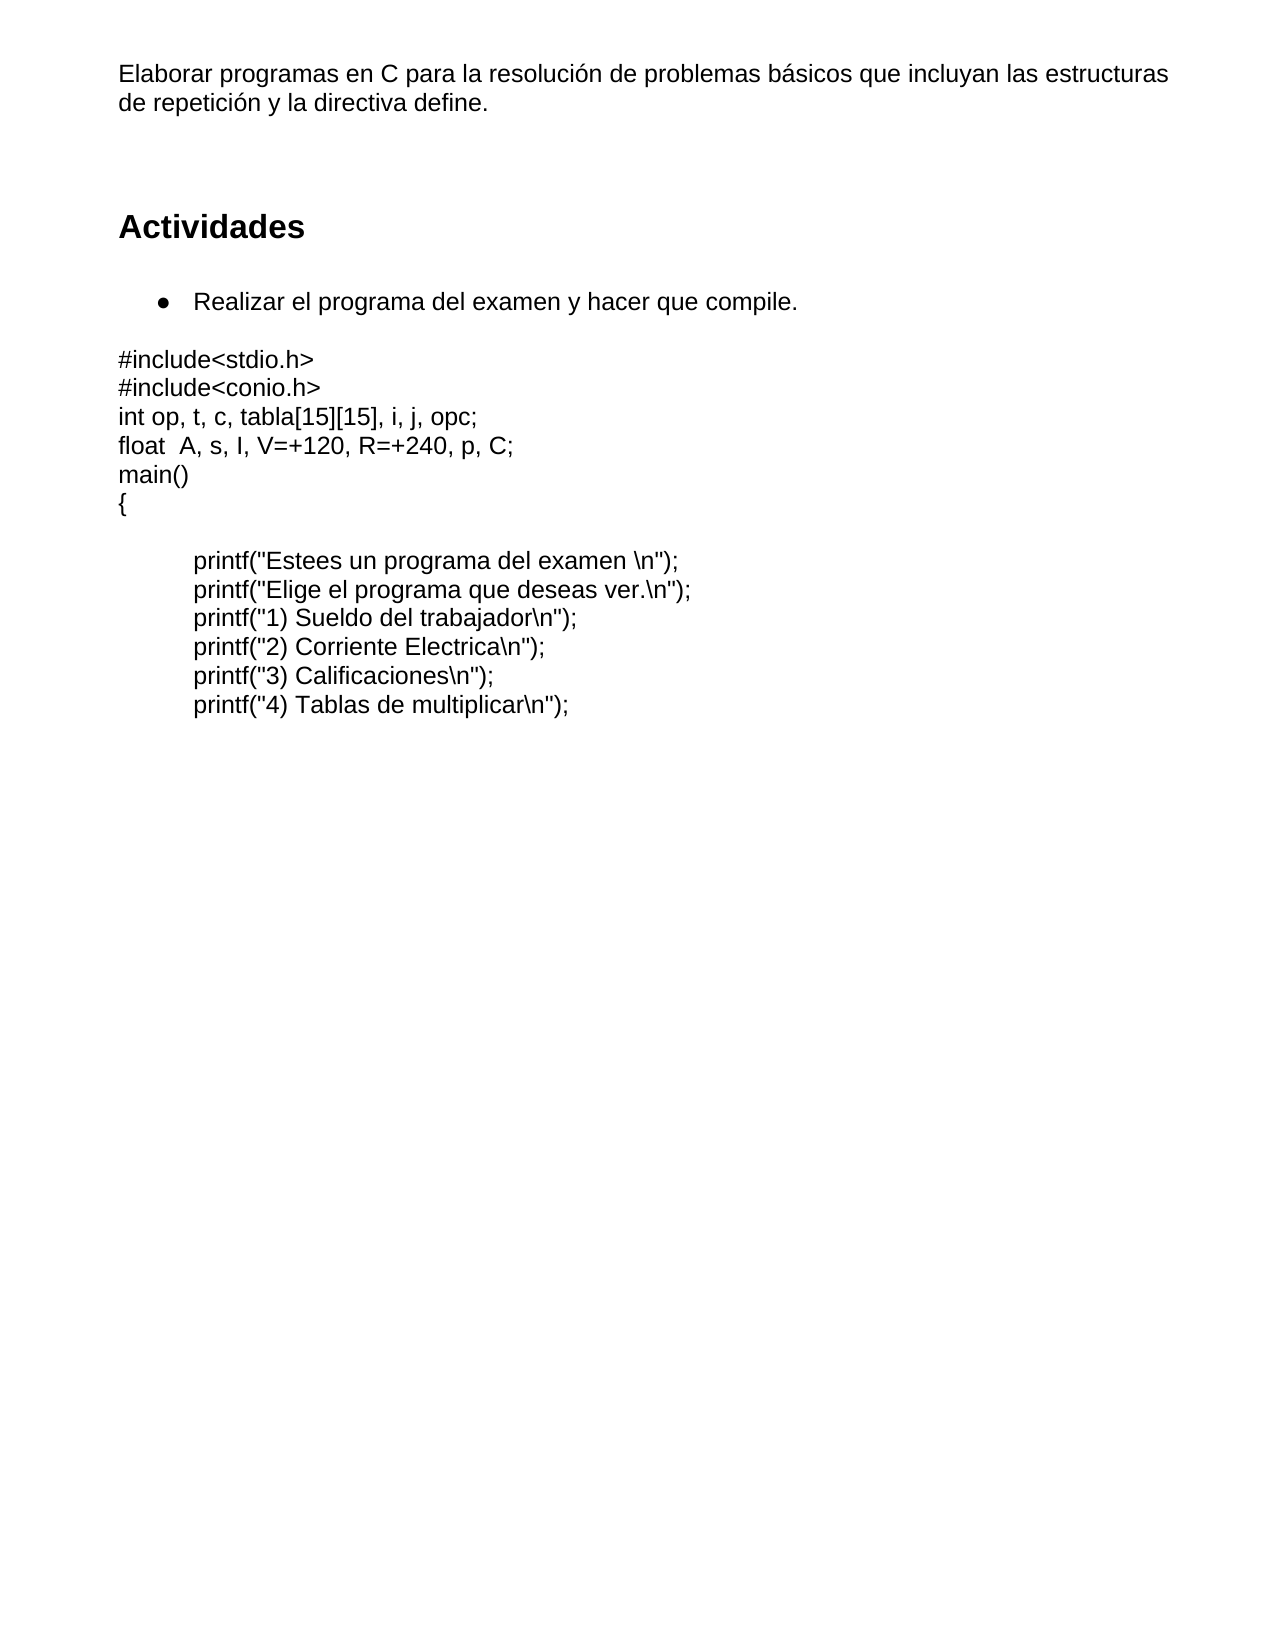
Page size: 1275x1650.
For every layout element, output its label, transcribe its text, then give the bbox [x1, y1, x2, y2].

text { [118, 488, 1205, 517]
text main() [118, 460, 1205, 488]
subtitle Actividades [118, 207, 1205, 246]
text float A, s, I, V=+120, R=+240, p, C; [118, 431, 1205, 460]
list Realizar el programa del examen y hacer que compile. [156, 287, 1205, 316]
text int op, t, c, tabla[15][15], i, j, opc; [118, 402, 1205, 431]
text #include<stdio.h> [118, 345, 1205, 373]
text printf("3) Calificaciones\n"); [118, 661, 1205, 690]
subtitle Elaborar programas en C para la resolución de problemas básicos que incluyan las estructuras de repetición y la directiva define. [118, 59, 1205, 117]
text printf("2) Corriente Electrica\n"); [118, 632, 1205, 661]
text #include<conio.h> [118, 373, 1205, 402]
text printf("4) Tablas de multiplicar\n"); [118, 690, 1205, 718]
text printf("Elige el programa que deseas ver.\n"); [118, 575, 1205, 603]
text printf("Estees un programa del examen \n"); [118, 546, 1205, 575]
text printf("1) Sueldo del trabajador\n"); [118, 603, 1205, 632]
